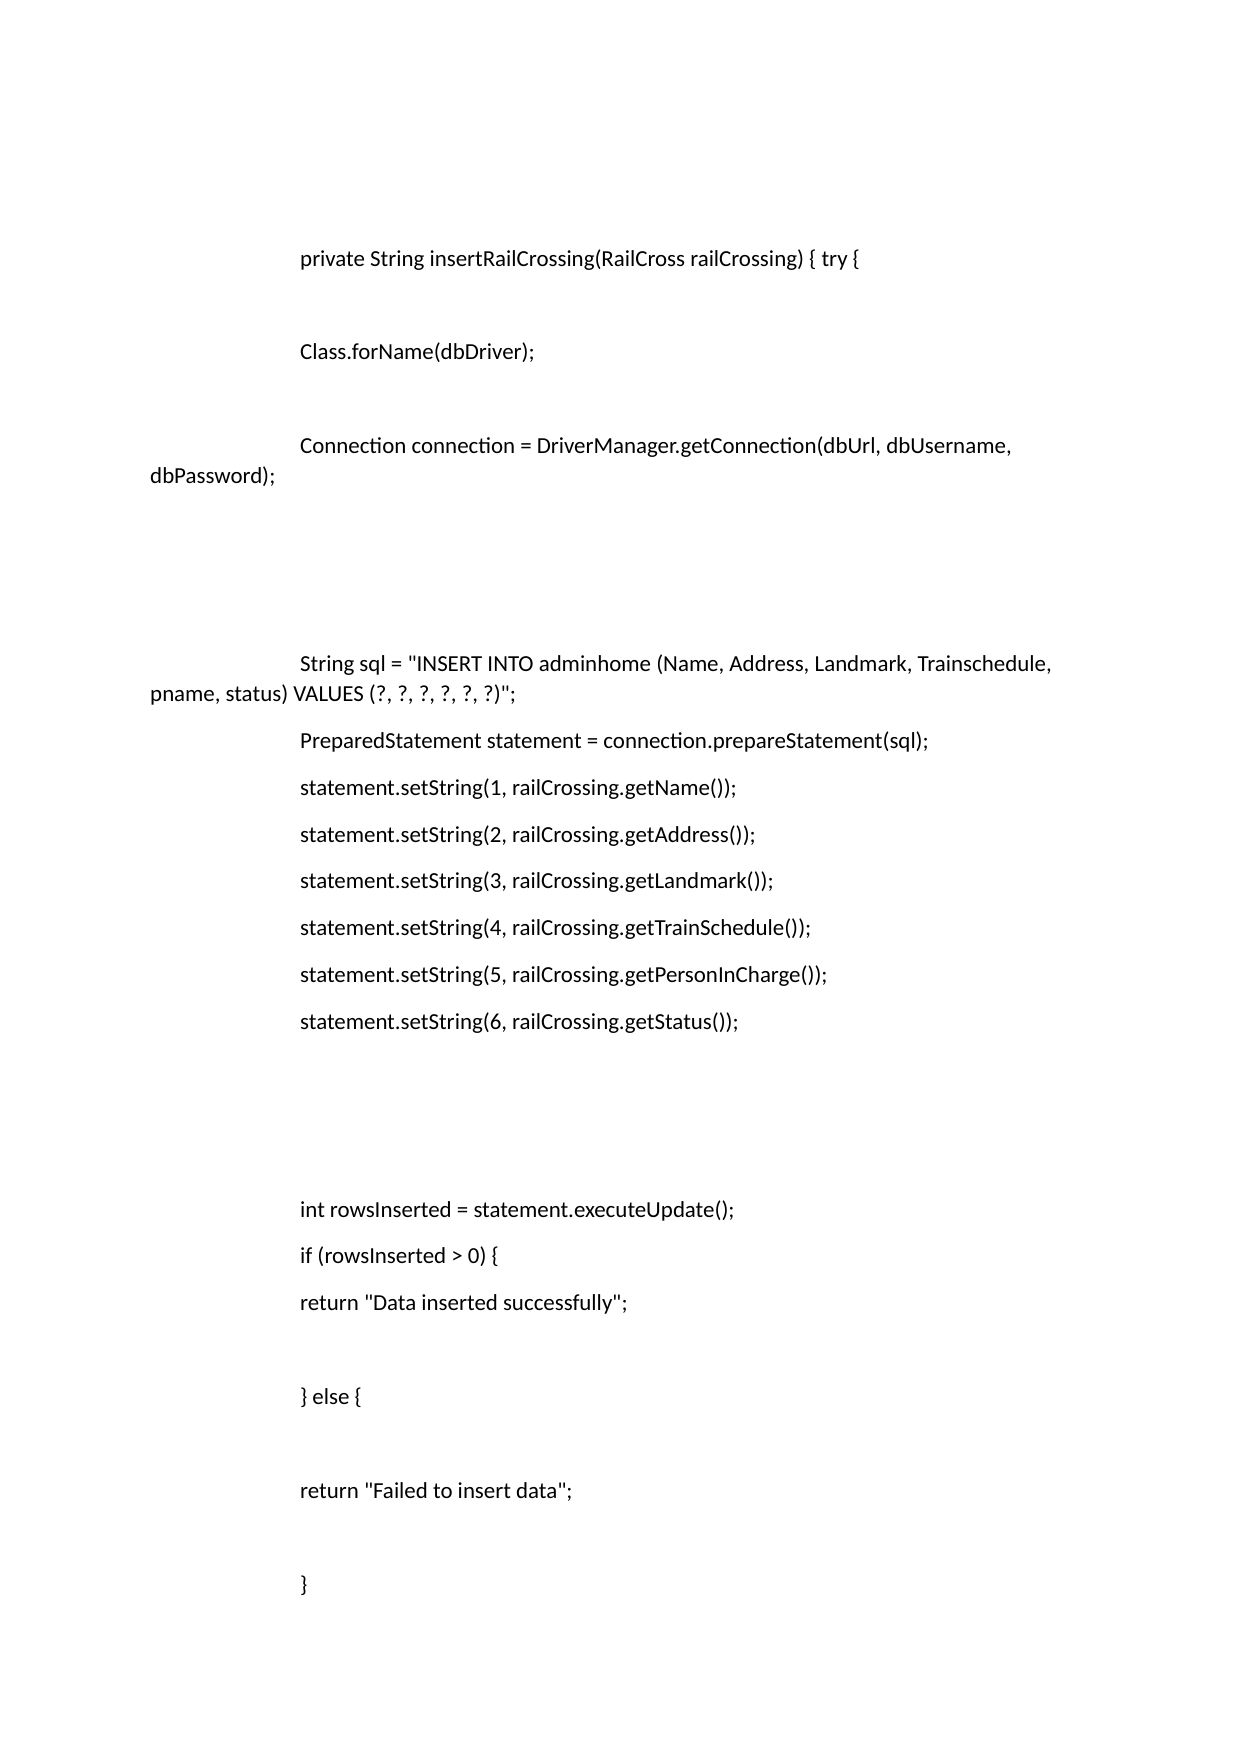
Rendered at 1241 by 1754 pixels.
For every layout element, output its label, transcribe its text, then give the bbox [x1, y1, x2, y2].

text Class.forName(dbDriver); [150, 337, 1090, 366]
text String sql = "INSERT INTO adminhome (Name, Address, Landmark, Trainschedule, pname, status) VALUES (?, ?, ?, ?, ?, ?)"; [150, 649, 1090, 707]
text if (rowsInserted > 0) { [150, 1242, 1090, 1270]
text Connection connection = DriverManager.getConnection(dbUrl, dbUsername, dbPassword); [150, 431, 1090, 489]
text return "Data inserted successfully"; [150, 1288, 1090, 1317]
text statement.setString(6, railCrossing.getStatus()); [150, 1007, 1090, 1035]
text statement.setString(5, railCrossing.getPersonInCharge()); [150, 960, 1090, 988]
text statement.setString(1, railCrossing.getName()); [150, 773, 1090, 801]
text private String insertRailCrossing(RailCross railCrossing) { try { [150, 244, 1090, 272]
text statement.setString(4, railCrossing.getTrainSchedule()); [150, 913, 1090, 942]
text } [150, 1570, 1090, 1598]
text PreparedStatement statement = connection.prepareStatement(sql); [150, 726, 1090, 754]
text int rowsInserted = statement.executeUpdate(); [150, 1195, 1090, 1223]
text return "Failed to insert data"; [150, 1476, 1090, 1504]
text statement.setString(3, railCrossing.getLandmark()); [150, 867, 1090, 895]
text } else { [150, 1382, 1090, 1410]
text statement.setString(2, railCrossing.getAddress()); [150, 820, 1090, 848]
